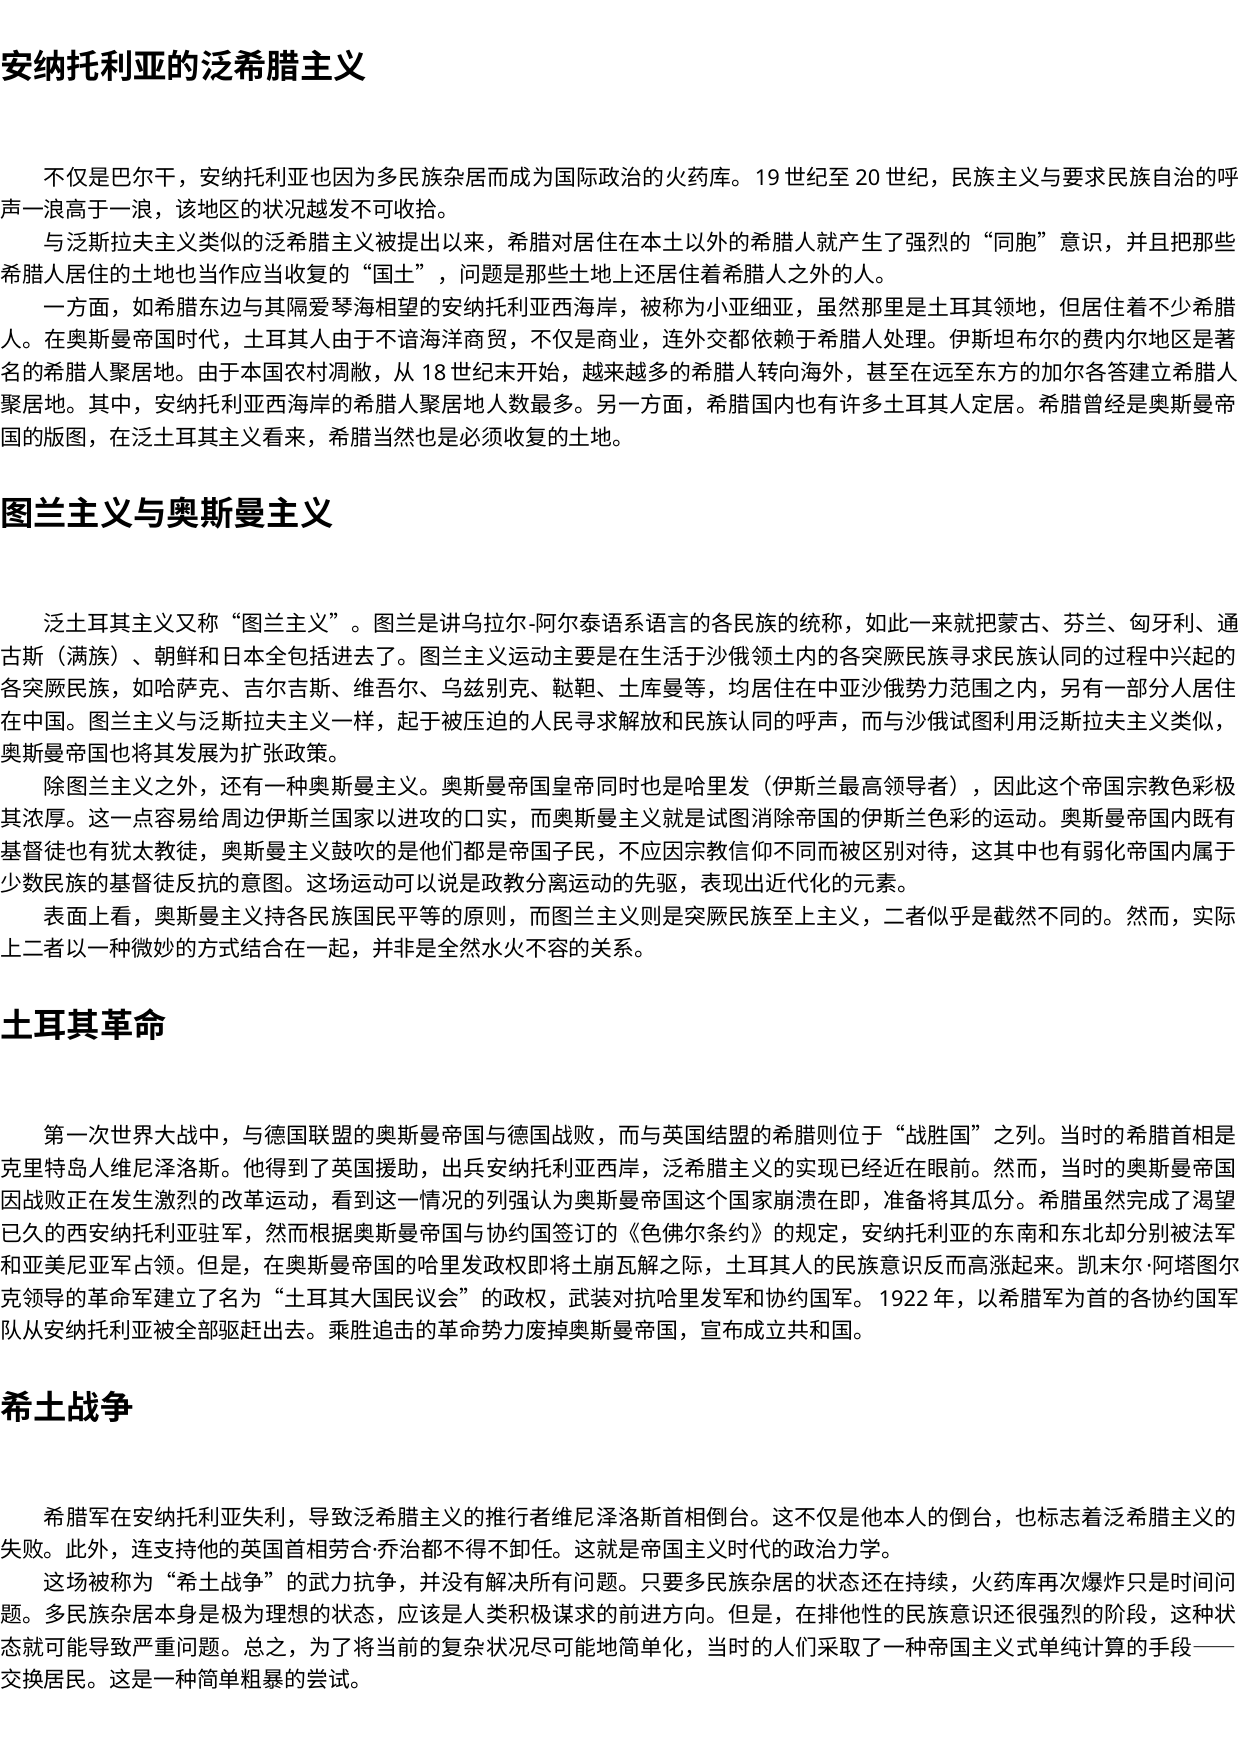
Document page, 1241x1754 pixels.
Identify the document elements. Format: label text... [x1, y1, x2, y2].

subtitle 图兰主义与奥斯曼主义 [0, 479, 1240, 544]
text 这场被称为“希土战争”的武力抗争，并没有解决所有问题。只要多民族杂居的状态还在持续，火药库再次爆炸只是时间问题。多民族杂居本身是极为理想的状态，应该是人类积极谋求的前进方向。但是，在排他性的民族意识还很强烈的阶段，这种状态就可能导致严重问题。总之，为了将当前的复杂状况尽可能地简单化，当时的人们采取了一种帝国主义式单纯计算的手段——交换居民。这是一种简单粗暴的尝试。 [0, 1564, 1240, 1694]
text 一方面，如希腊东边与其隔爱琴海相望的安纳托利亚西海岸，被称为小亚细亚，虽然那里是土耳其领地，但居住着不少希腊人。在奥斯曼帝国时代，土耳其人由于不谙海洋商贸，不仅是商业，连外交都依赖于希腊人处理。伊斯坦布尔的费内尔地区是著名的希腊人聚居地。由于本国农村凋敝，从18世纪末开始，越来越多的希腊人转向海外，甚至在远至东方的加尔各答建立希腊人聚居地。其中，安纳托利亚西海岸的希腊人聚居地人数最多。另一方面，希腊国内也有许多土耳其人定居。希腊曾经是奥斯曼帝国的版图，在泛土耳其主义看来，希腊当然也是必须收复的土地。 [0, 289, 1240, 452]
text 希腊军在安纳托利亚失利，导致泛希腊主义的推行者维尼泽洛斯首相倒台。这不仅是他本人的倒台，也标志着泛希腊主义的失败。此外，连支持他的英国首相劳合·乔治都不得不卸任。这就是帝国主义时代的政治力学。 [0, 1499, 1240, 1564]
text 表面上看，奥斯曼主义持各民族国民平等的原则，而图兰主义则是突厥民族至上主义，二者似乎是截然不同的。然而，实际上二者以一种微妙的方式结合在一起，并非是全然水火不容的关系。 [0, 898, 1240, 963]
subtitle 安纳托利亚的泛希腊主义 [0, 32, 1240, 97]
subtitle 希土战争 [0, 1372, 1240, 1437]
text 除图兰主义之外，还有一种奥斯曼主义。奥斯曼帝国皇帝同时也是哈里发（伊斯兰最高领导者），因此这个帝国宗教色彩极其浓厚。这一点容易给周边伊斯兰国家以进攻的口实，而奥斯曼主义就是试图消除帝国的伊斯兰色彩的运动。奥斯曼帝国内既有基督徒也有犹太教徒，奥斯曼主义鼓吹的是他们都是帝国子民，不应因宗教信仰不同而被区别对待，这其中也有弱化帝国内属于少数民族的基督徒反抗的意图。这场运动可以说是政教分离运动的先驱，表现出近代化的元素。 [0, 768, 1240, 898]
text 泛土耳其主义又称“图兰主义”。图兰是讲乌拉尔-阿尔泰语系语言的各民族的统称，如此一来就把蒙古、芬兰、匈牙利、通古斯（满族）、朝鲜和日本全包括进去了。图兰主义运动主要是在生活于沙俄领土内的各突厥民族寻求民族认同的过程中兴起的。各突厥民族，如哈萨克、吉尔吉斯、维吾尔、乌兹别克、鞑靼、土库曼等，均居住在中亚沙俄势力范围之内，另有一部分人居住在中国。图兰主义与泛斯拉夫主义一样，起于被压迫的人民寻求解放和民族认同的呼声，而与沙俄试图利用泛斯拉夫主义类似，奥斯曼帝国也将其发展为扩张政策。 [0, 606, 1240, 768]
text 与泛斯拉夫主义类似的泛希腊主义被提出以来，希腊对居住在本土以外的希腊人就产生了强烈的“同胞”意识，并且把那些希腊人居住的土地也当作应当收复的“国土”，问题是那些土地上还居住着希腊人之外的人。 [0, 224, 1240, 289]
text 不仅是巴尔干，安纳托利亚也因为多民族杂居而成为国际政治的火药库。19世纪至20世纪，民族主义与要求民族自治的呼声一浪高于一浪，该地区的状况越发不可收拾。 [0, 159, 1240, 224]
text 第一次世界大战中，与德国联盟的奥斯曼帝国与德国战败，而与英国结盟的希腊则位于“战胜国”之列。当时的希腊首相是克里特岛人维尼泽洛斯。他得到了英国援助，出兵安纳托利亚西岸，泛希腊主义的实现已经近在眼前。然而，当时的奥斯曼帝国因战败正在发生激烈的改革运动，看到这一情况的列强认为奥斯曼帝国这个国家崩溃在即，准备将其瓜分。希腊虽然完成了渴望已久的西安纳托利亚驻军，然而根据奥斯曼帝国与协约国签订的《色佛尔条约》的规定，安纳托利亚的东南和东北却分别被法军和亚美尼亚军占领。但是，在奥斯曼帝国的哈里发政权即将土崩瓦解之际，土耳其人的民族意识反而高涨起来。凯末尔·阿塔图尔克领导的革命军建立了名为“土耳其大国民议会”的政权，武装对抗哈里发军和协约国军。1922年，以希腊军为首的各协约国军队从安纳托利亚被全部驱赶出去。乘胜追击的革命势力废掉奥斯曼帝国，宣布成立共和国。 [0, 1118, 1240, 1345]
subtitle 土耳其革命 [0, 991, 1240, 1056]
